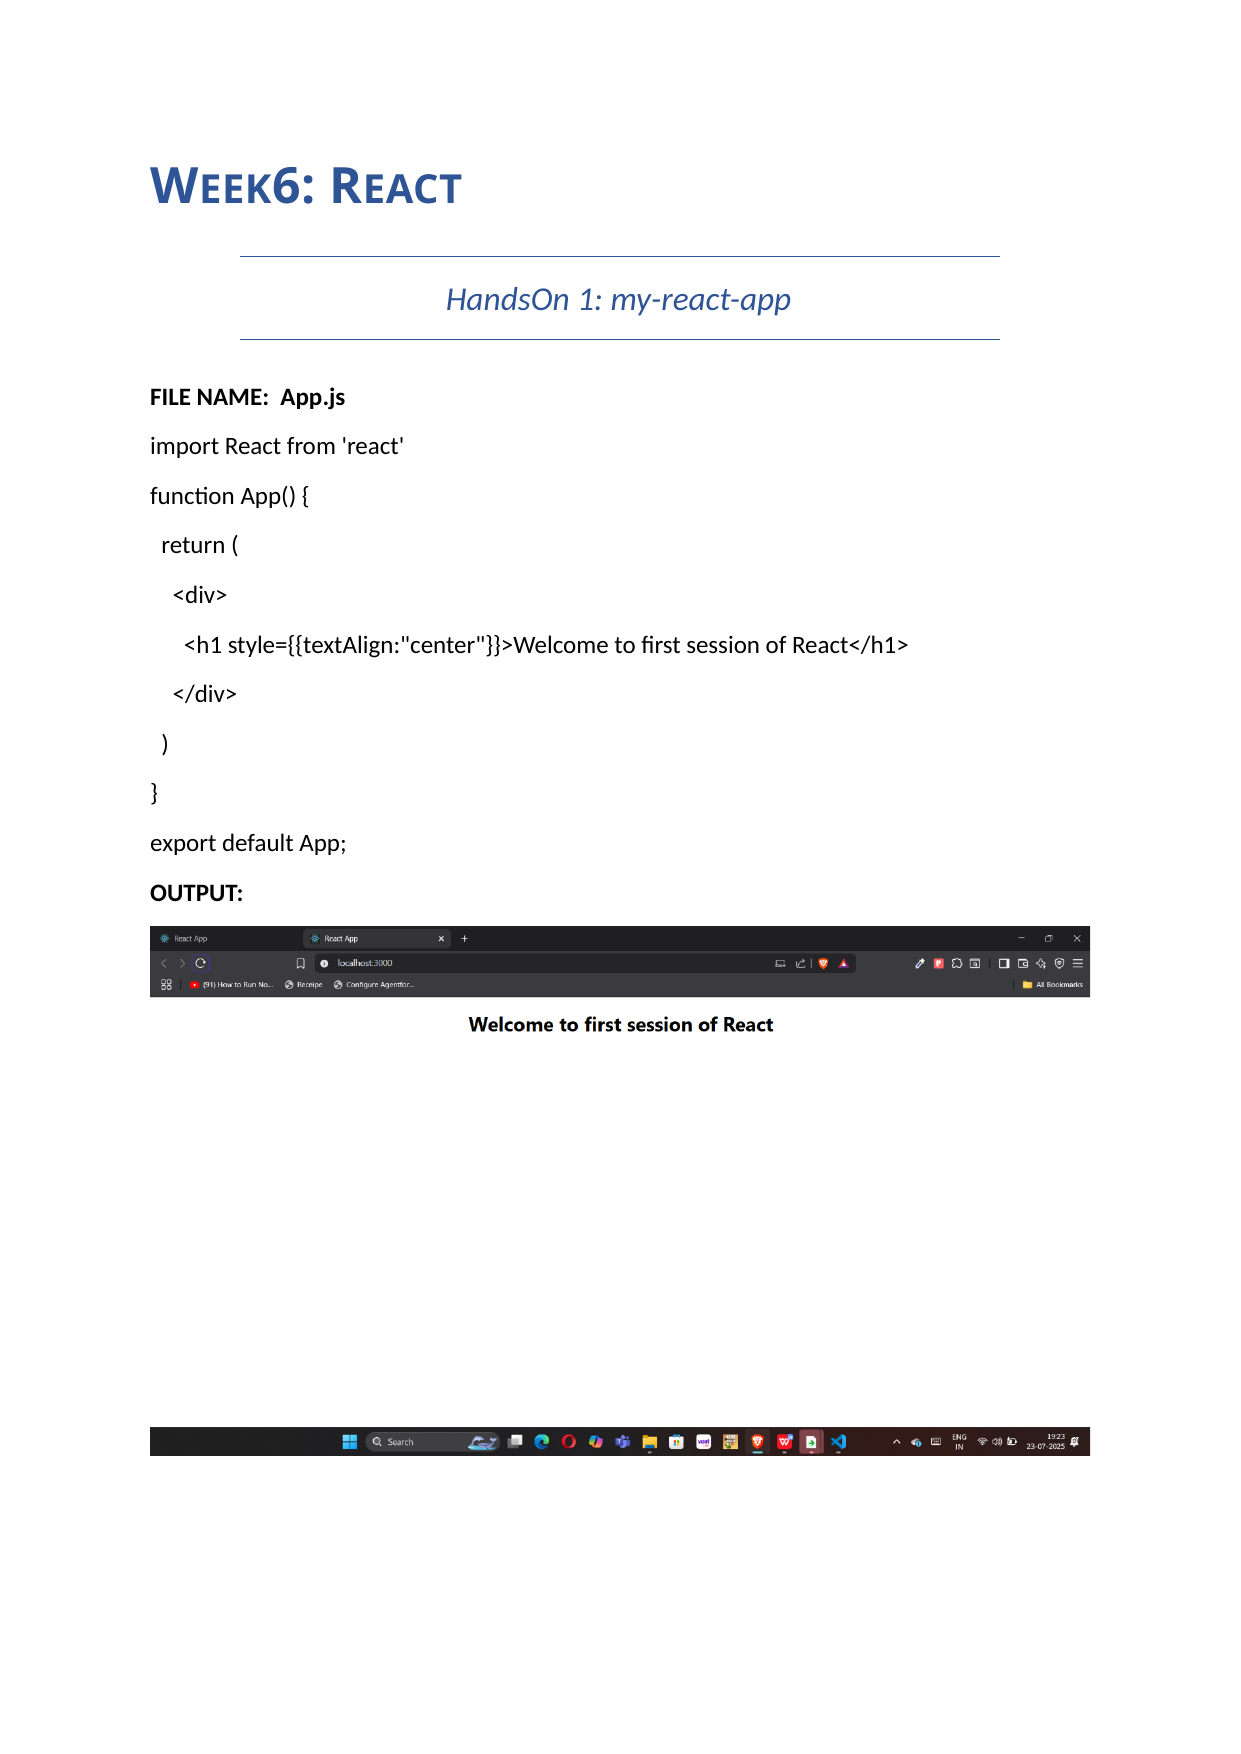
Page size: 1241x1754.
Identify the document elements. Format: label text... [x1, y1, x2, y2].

text <div> [150, 579, 1090, 610]
text } [150, 777, 1090, 808]
text import React from 'react' [150, 430, 1090, 461]
text </div> [150, 678, 1090, 709]
text ) [150, 728, 1090, 758]
text function App() { [150, 480, 1090, 511]
text HandsOn 1: my-react-app [240, 257, 1000, 339]
title Week6: React [150, 150, 1090, 218]
text export default App; [150, 827, 1090, 858]
picture [150, 926, 1091, 1456]
text <h1 style={{textAlign:"center"}}>Welcome to first session of React</h1> [150, 629, 1090, 659]
text OUTPUT: [150, 877, 1090, 907]
text return ( [150, 529, 1090, 560]
text FILE NAME: App.js [150, 381, 1090, 411]
